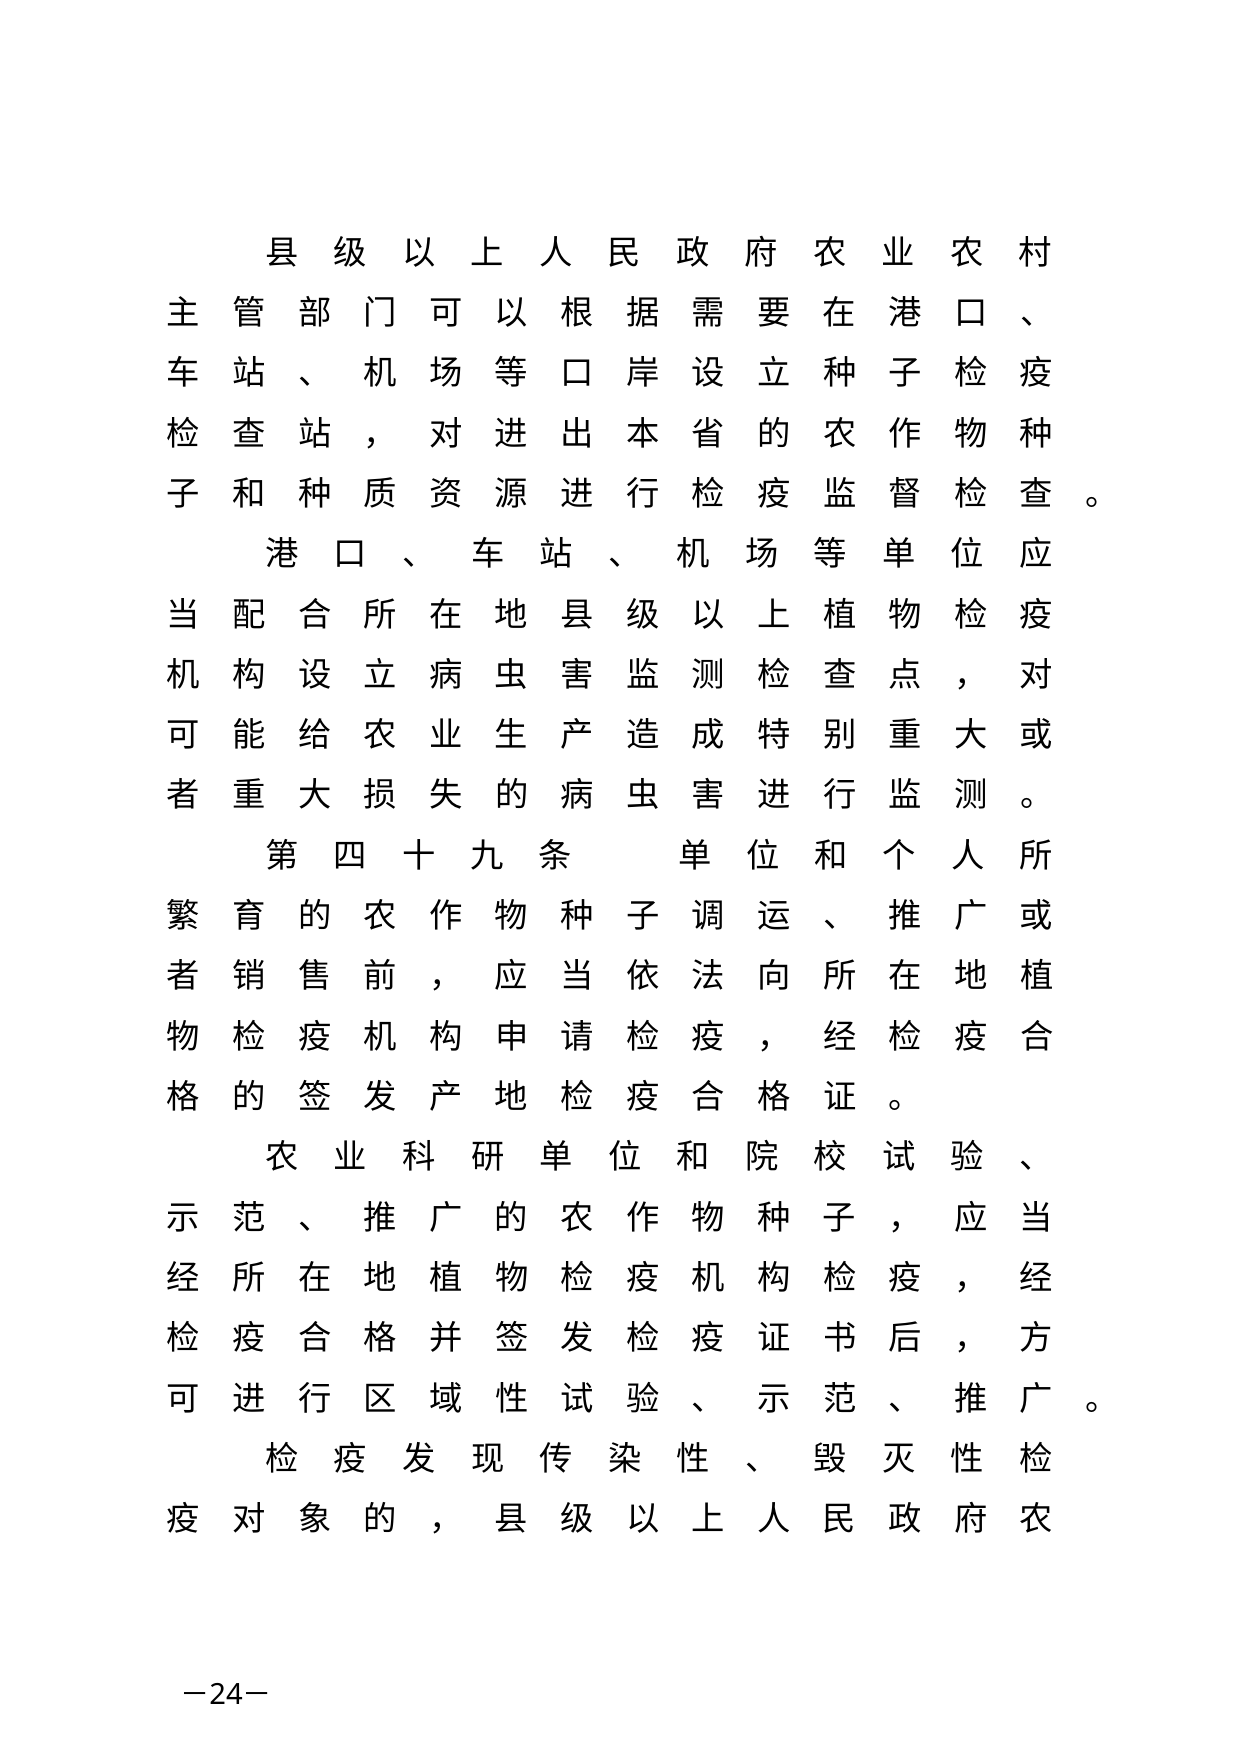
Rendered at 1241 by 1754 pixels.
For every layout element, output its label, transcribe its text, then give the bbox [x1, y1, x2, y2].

text 港口、车站、机场等单位应当配合所在地县级以上植物检疫机构设立病虫害监测检查点，对可能给农业生产造成特别重大或者重大损失的病虫害进行监测。 [167, 521, 1085, 822]
text 农业科研单位和院校试验、示范、推广的农作物种子，应当经所在地植物检疫机构检疫，经检疫合格并签发检疫证书后，方可进行区域性试验、示范、推广。 [167, 1124, 1085, 1426]
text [167, 1426, 1085, 1546]
text 第四十九条 单位和个人所繁育的农作物种子调运、推广或者销售前，应当依法向所在地植物检疫机构申请检疫，经检疫合格的签发产地检疫合格证。 [167, 822, 1085, 1124]
text 县级以上人民政府农业农村主管部门可以根据需要在港口、车站、机场等口岸设立种子检疫检查站，对进出本省的农作物种子和种质资源进行检疫监督检查。 [167, 219, 1085, 521]
